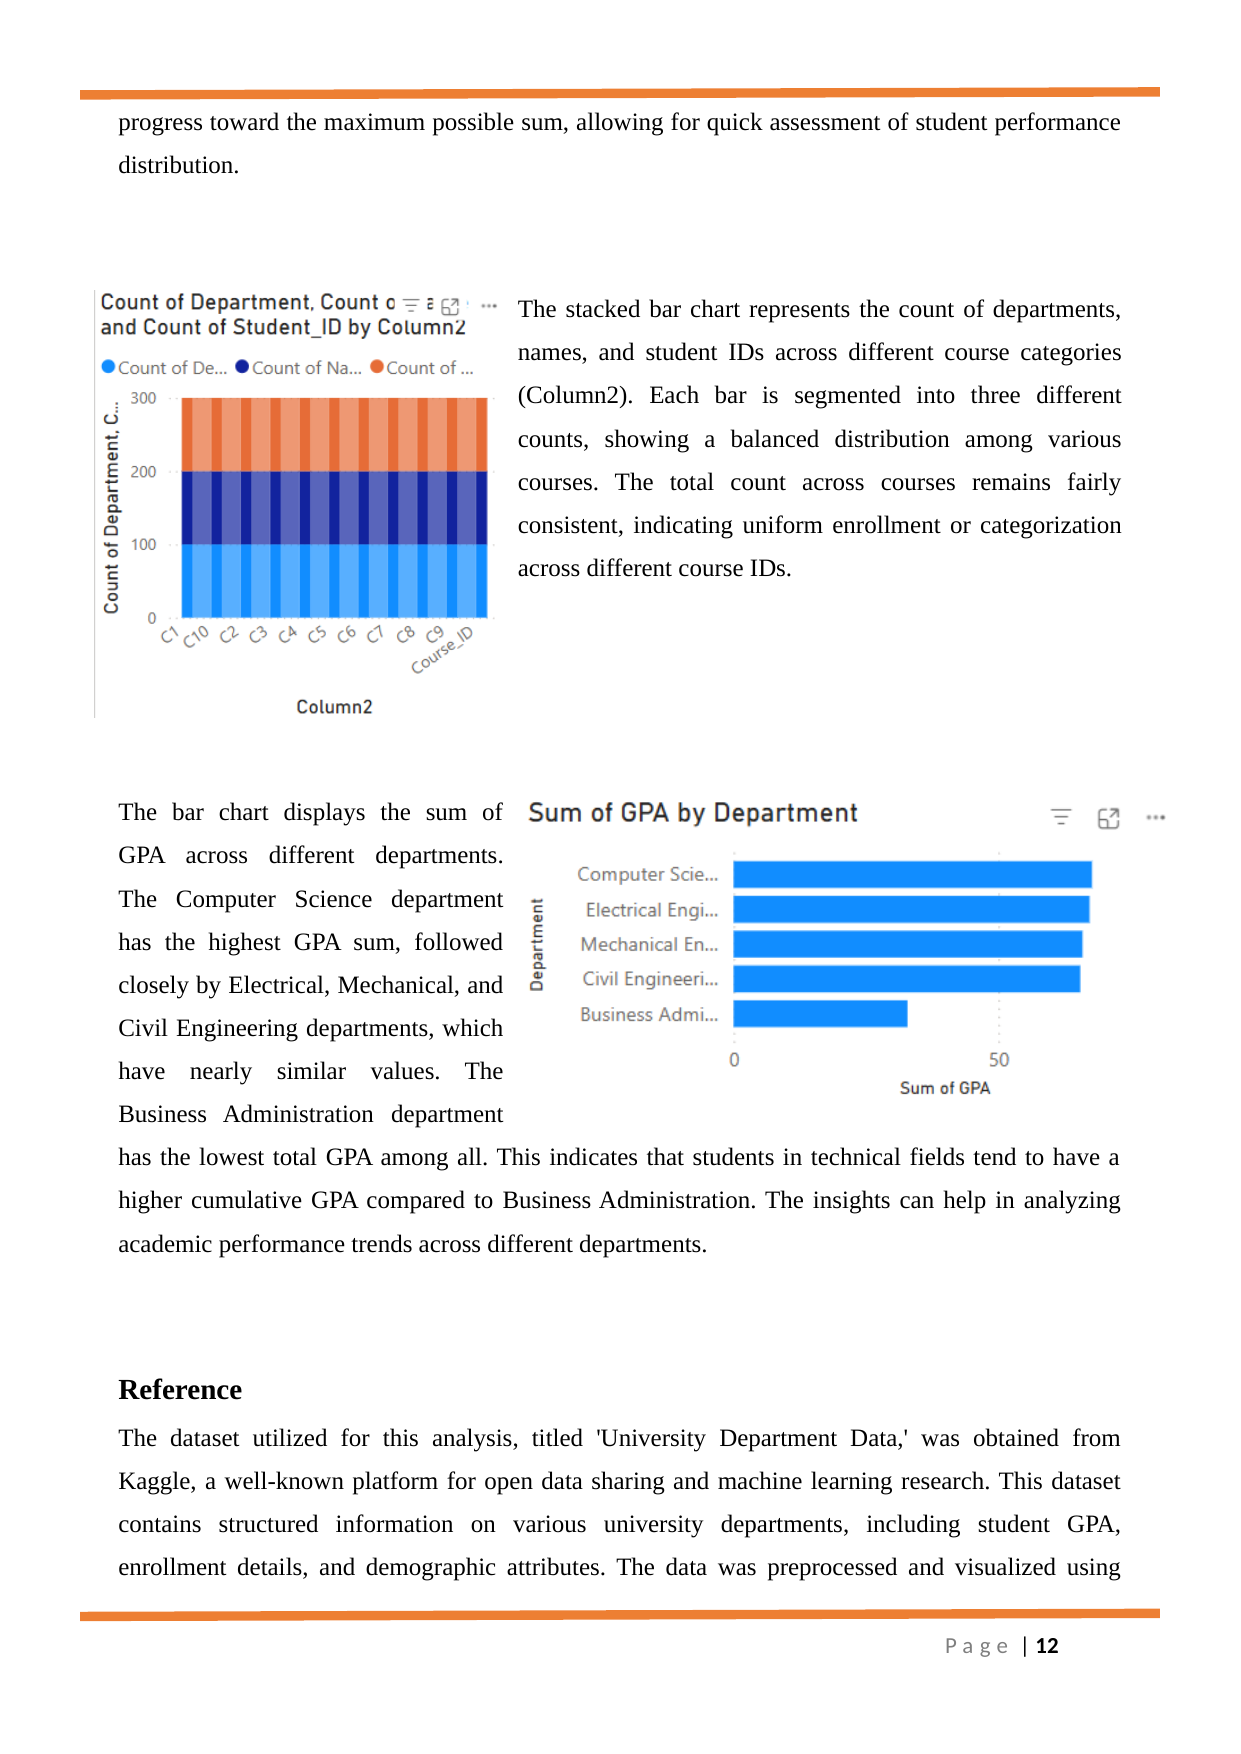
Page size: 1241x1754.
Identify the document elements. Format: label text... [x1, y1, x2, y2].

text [118, 107, 1122, 179]
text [118, 1423, 1122, 1581]
text The stacked bar chart represents the count of departments, names, and student IDs across different course categories (Column2). Each bar is segmented into three different counts, showing a balanced distribution among various courses. The total count across courses remains fairly consistent, indicating uniform enrollment or categorization across different course IDs. [499, 294, 1122, 582]
picture [94, 290, 499, 718]
picture [522, 797, 1166, 1101]
text Reference [118, 1372, 1122, 1406]
